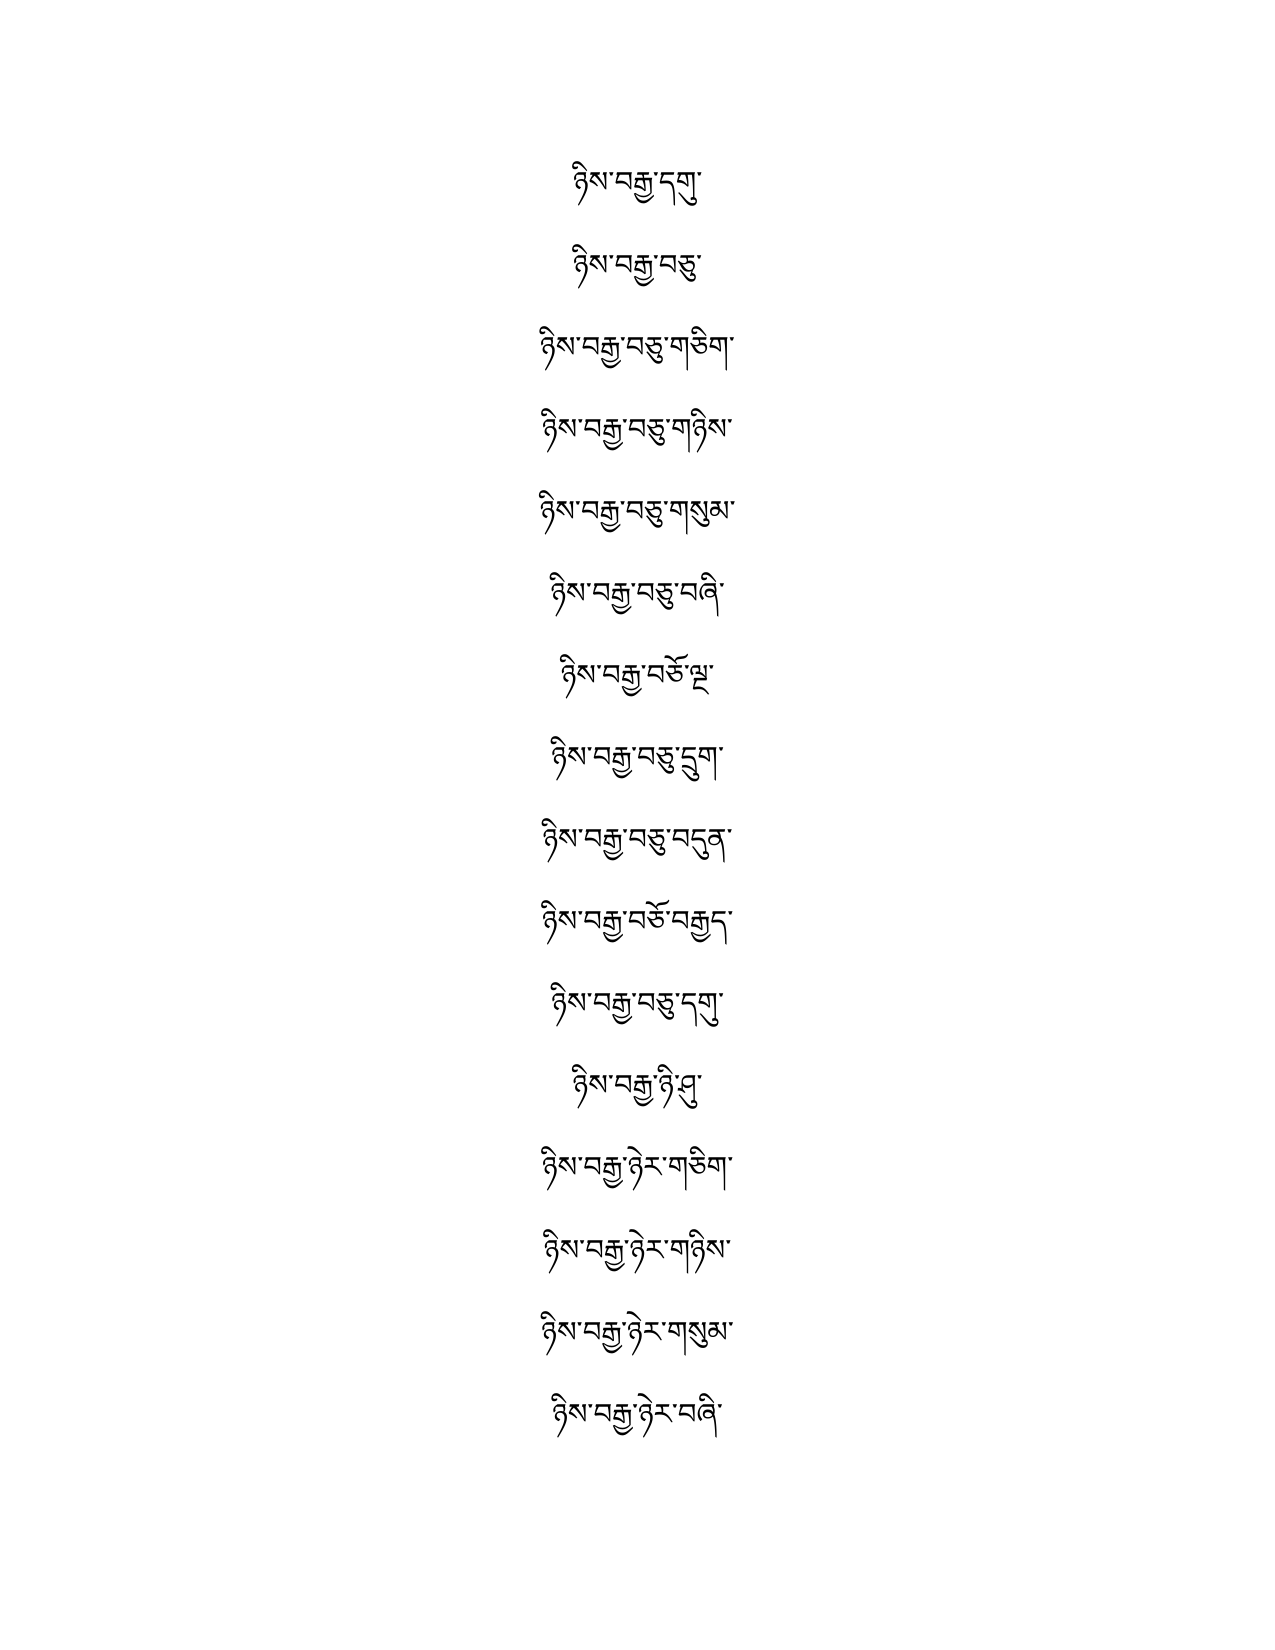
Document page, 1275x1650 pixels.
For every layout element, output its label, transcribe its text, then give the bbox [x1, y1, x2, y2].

text ཉིས་བརྒྱ་ཉེར་གཅིག་ [187, 1135, 1087, 1217]
text ཉིས་བརྒྱ་བཅུ་གཉིས་ [187, 396, 1087, 478]
text ཉིས་བརྒྱ་ཉེར་བཞི་ [187, 1381, 1087, 1463]
text ཉིས་བརྒྱ་བཅུ་དགུ་ [187, 971, 1087, 1053]
text ཉིས་བརྒྱ་དགུ་ [187, 150, 1087, 232]
text ཉིས་བརྒྱ་ཉེར་གསུམ་ [187, 1299, 1087, 1381]
text ཉིས་བརྒྱ་བཅུ་གཅིག་ [187, 314, 1087, 396]
text ཉིས་བརྒྱ་བཅོ་ལྔ་ [187, 642, 1087, 724]
text ཉིས་བརྒྱ་ཉེར་གཉིས་ [187, 1217, 1087, 1299]
text ཉིས་བརྒྱ་བཅུ་བཞི་ [187, 560, 1087, 642]
text ཉིས་བརྒྱ་བཅུ་དྲུག་ [187, 724, 1087, 807]
text ཉིས་བརྒྱ་བཅོ་བརྒྱད་ [187, 889, 1087, 971]
text ཉིས་བརྒྱ་བཅུ་བདུན་ [187, 807, 1087, 889]
text ཉིས་བརྒྱ་ཉི་ཤུ་ [187, 1053, 1087, 1135]
text ཉིས་བརྒྱ་བཅུ་ [187, 232, 1087, 314]
text ཉིས་བརྒྱ་བཅུ་གསུམ་ [187, 478, 1087, 560]
